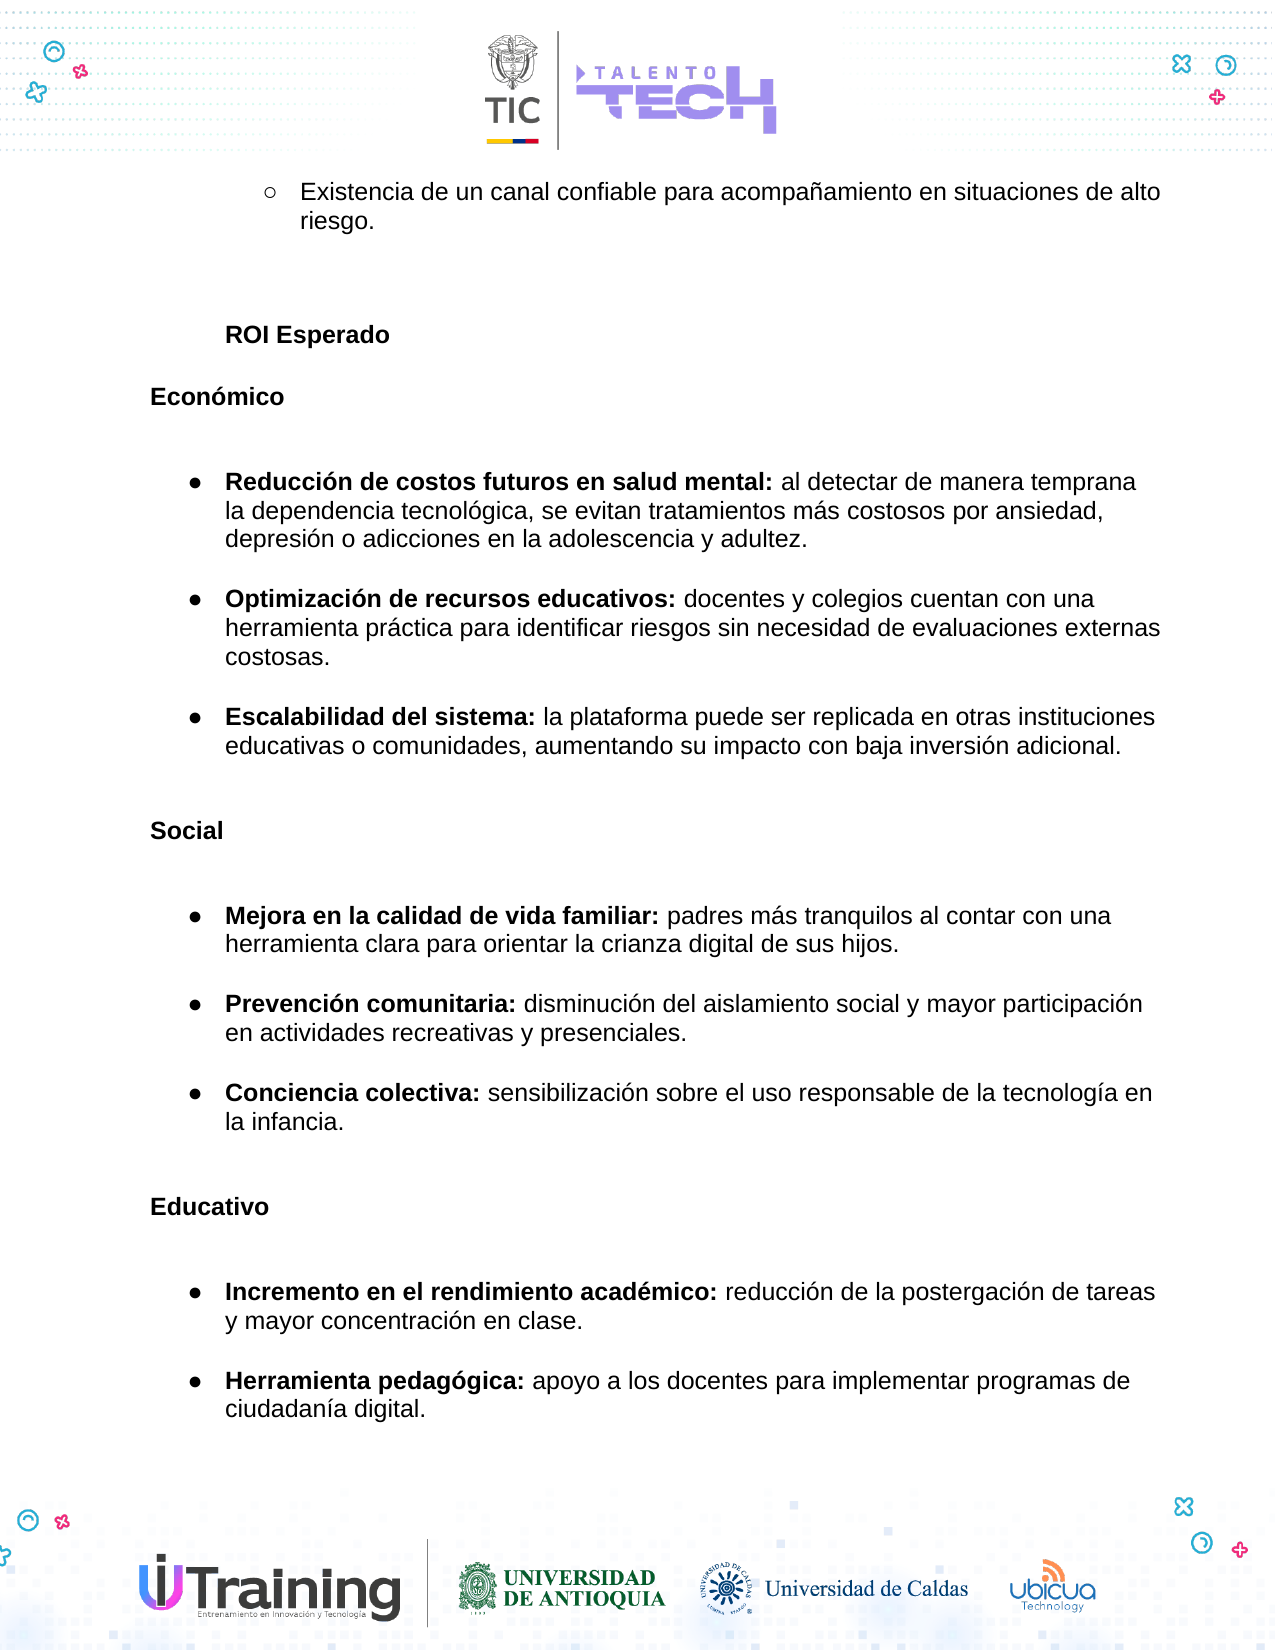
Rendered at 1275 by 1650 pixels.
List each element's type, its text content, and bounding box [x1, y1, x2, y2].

list Incremento en el rendimiento académico: reducción de la postergación de tareas y mayor concentración en clase. [187, 1277, 1162, 1366]
list Reducción de costos futuros en salud mental: al detectar de manera temprana la dependencia tecnológica, se evitan tratamientos más costosos por ansiedad, depresión o adicciones en la adolescencia y adultez. [187, 467, 1162, 584]
text Económico [150, 382, 1162, 442]
picture [0, 1, 1272, 180]
list Herramienta pedagógica: apoyo a los docentes para implementar programas de ciudadanía digital. [187, 1366, 1162, 1454]
list Existencia de un canal confiable para acompañamiento en situaciones de alto riesgo. [262, 177, 1162, 266]
subtitle ROI Esperado [187, 320, 1162, 348]
list Conciencia colectiva: sensibilización sobre el uso responsable de la tecnología en la infancia. [187, 1078, 1162, 1167]
list Optimización de recursos educativos: docentes y colegios cuentan con una herramienta práctica para identificar riesgos sin necesidad de evaluaciones externas costosas. [187, 584, 1162, 702]
text Educativo [150, 1192, 1162, 1252]
list Mejora en la calidad de vida familiar: padres más tranquilos al contar con una herramienta clara para orientar la crianza digital de sus hijos. [187, 901, 1162, 989]
list Prevención comunitaria: disminución del aislamiento social y mayor participación en actividades recreativas y presenciales. [187, 989, 1162, 1078]
text Social [150, 816, 1162, 876]
picture [0, 1487, 1275, 1650]
list Escalabilidad del sistema: la plataforma puede ser replicada en otras instituciones educativas o comunidades, aumentando su impacto con baja inversión adicional. [187, 702, 1162, 791]
